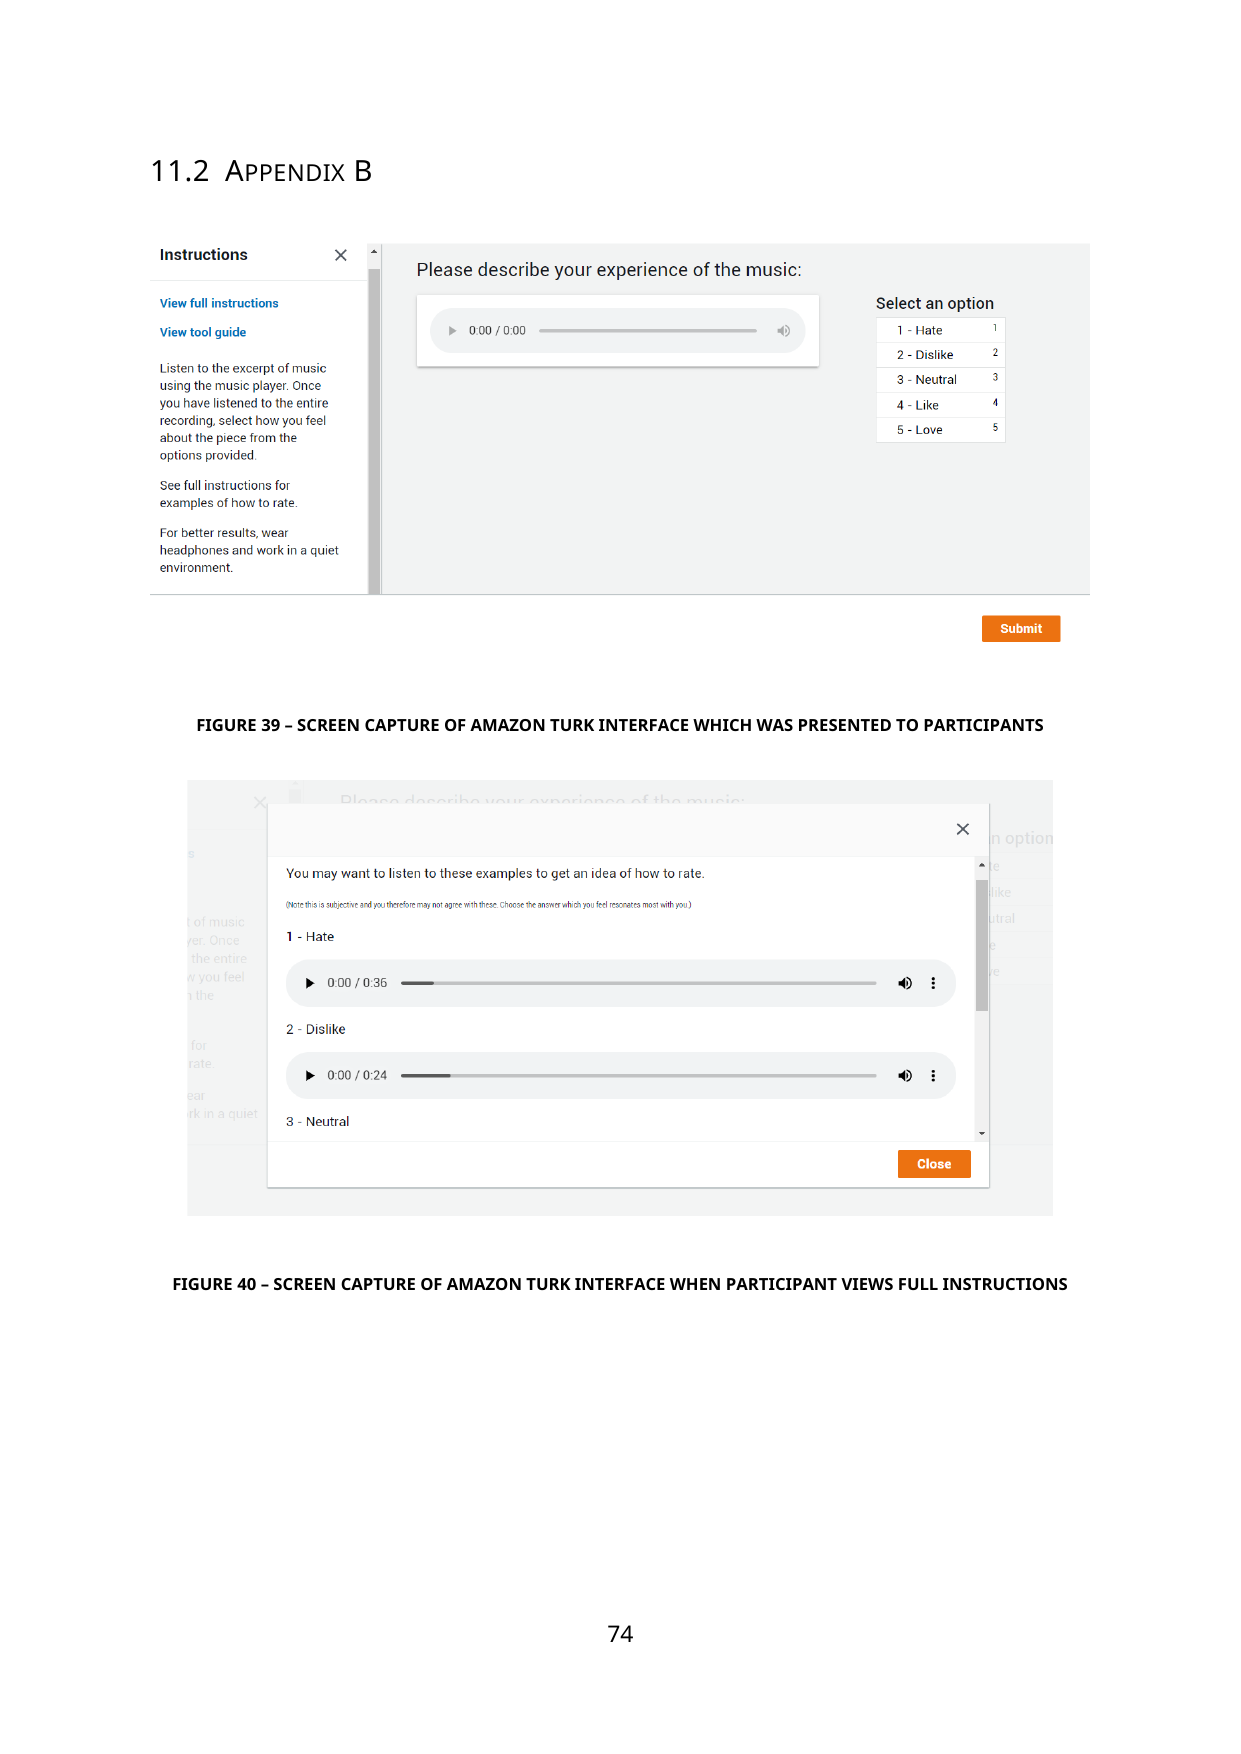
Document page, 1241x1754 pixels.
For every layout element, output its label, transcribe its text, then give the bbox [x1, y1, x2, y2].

picture [187, 780, 1053, 1221]
picture [150, 229, 1091, 662]
subtitle Appendix B [150, 150, 1090, 190]
